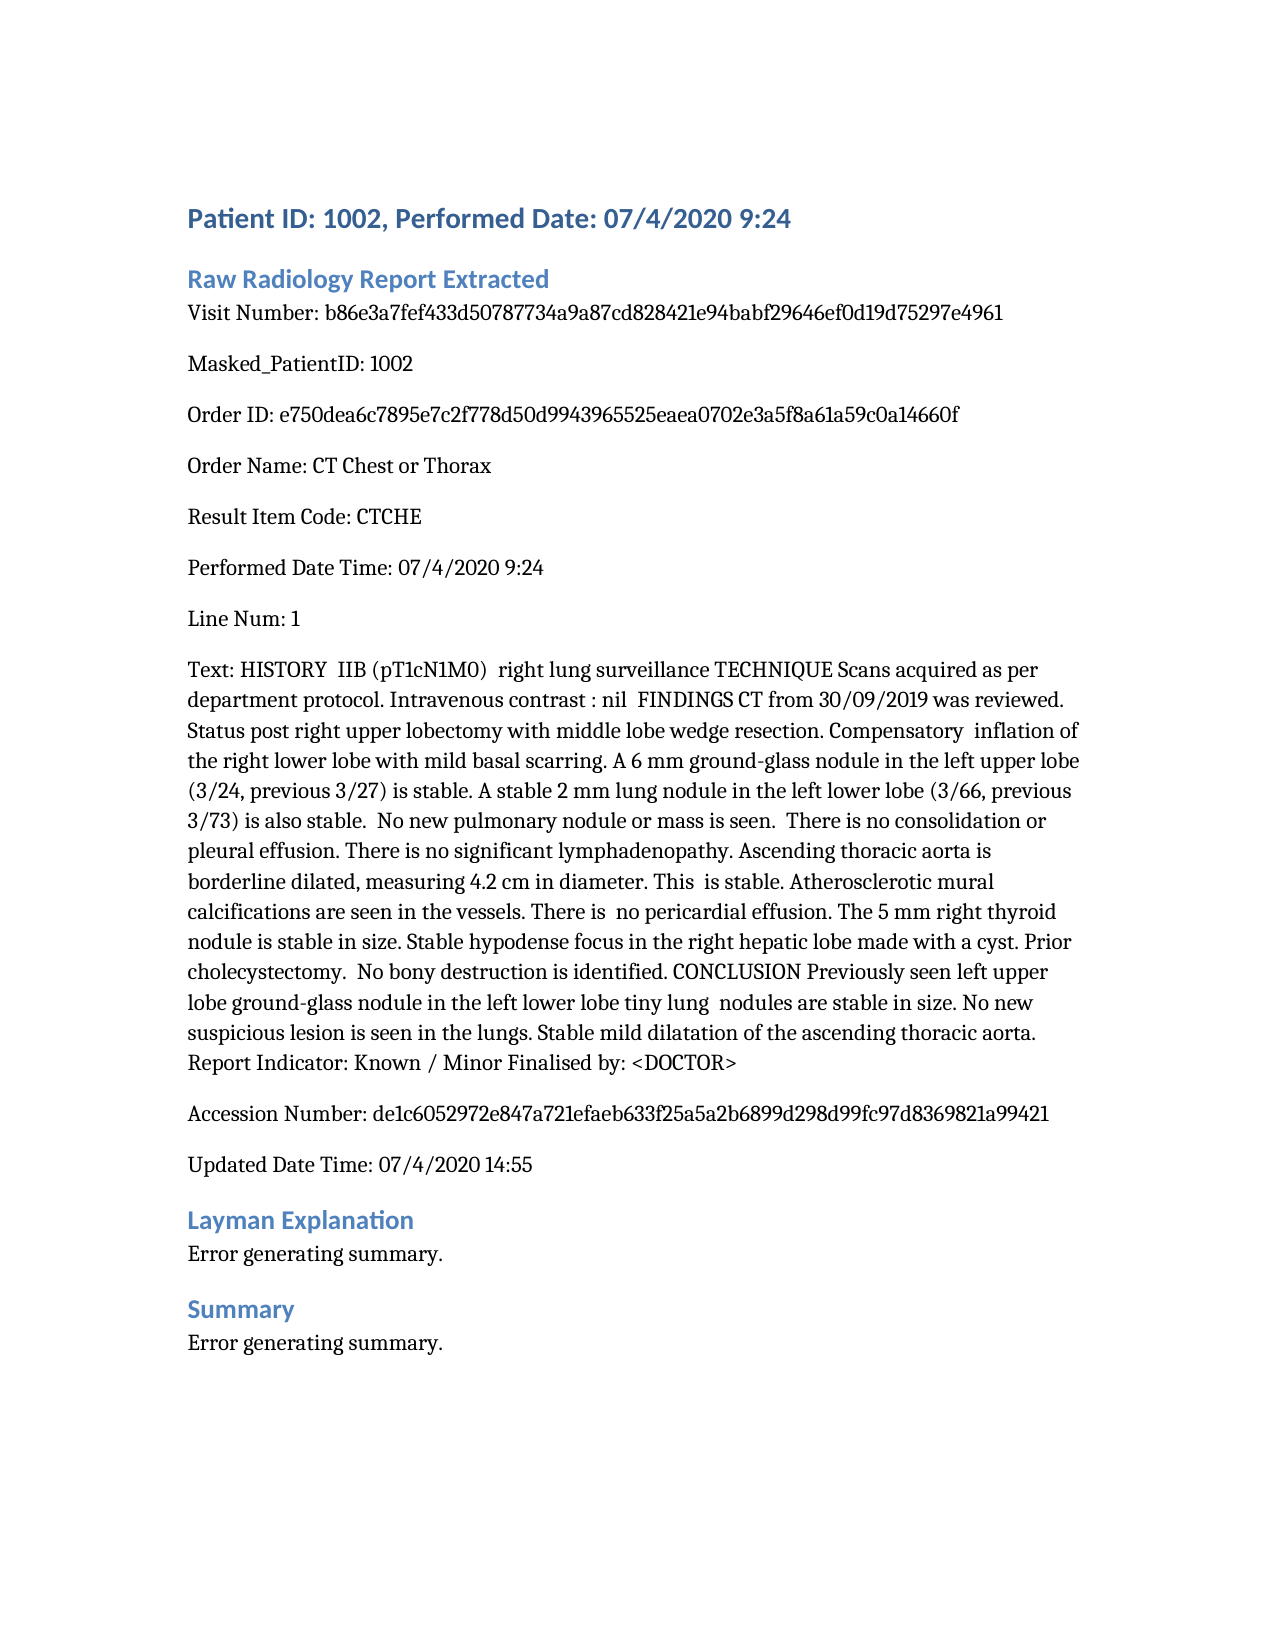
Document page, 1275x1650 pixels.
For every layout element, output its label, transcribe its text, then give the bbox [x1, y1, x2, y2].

text Error generating summary. [187, 1330, 1087, 1356]
subtitle Patient ID: 1002, Performed Date: 07/4/2020 9:24 [187, 200, 1087, 236]
text Order Name: CT Chest or Thorax [187, 453, 1087, 479]
text Performed Date Time: 07/4/2020 9:24 [187, 555, 1087, 581]
text Error generating summary. [187, 1241, 1087, 1267]
text Updated Date Time: 07/4/2020 14:55 [187, 1152, 1087, 1178]
text Line Num: 1 [187, 606, 1087, 632]
text Masked_PatientID: 1002 [187, 351, 1087, 377]
text Accession Number: de1c6052972e847a721efaeb633f25a5a2b6899d298d99fc97d8369821a99421 [187, 1101, 1087, 1127]
subtitle Summary [187, 1292, 1087, 1325]
subtitle Raw Radiology Report Extracted [187, 262, 1087, 295]
text Result Item Code: CTCHE [187, 504, 1087, 530]
text Visit Number: b86e3a7fef433d50787734a9a87cd828421e94babf29646ef0d19d75297e4961 [187, 300, 1087, 326]
text Order ID: e750dea6c7895e7c2f778d50d9943965525eaea0702e3a5f8a61a59c0a14660f [187, 402, 1087, 428]
text Text: HISTORY IIB (pT1cN1M0) right lung surveillance TECHNIQUE Scans acquired as per department protocol. Intravenous contrast : nil FINDINGS CT from 30/09/2019 was reviewed. Status post right upper lobectomy with middle lobe wedge resection. Compensatory inflation of the right lower lobe with mild basal scarring. A 6 mm ground-glass nodule in the left upper lobe (3/24, previous 3/27) is stable. A stable 2 mm lung nodule in the left lower lobe (3/66, previous 3/73) is also stable. No new pulmonary nodule or mass is seen. There is no consolidation or pleural effusion. There is no significant lymphadenopathy. Ascending thoracic aorta is borderline dilated, measuring 4.2 cm in diameter. This is stable. Atherosclerotic mural calcifications are seen in the vessels. There is no pericardial effusion. The 5 mm right thyroid nodule is stable in size. Stable hypodense focus in the right hepatic lobe made with a cyst. Prior cholecystectomy. No bony destruction is identified. CONCLUSION Previously seen left upper lobe ground-glass nodule in the left lower lobe tiny lung nodules are stable in size. No new suspicious lesion is seen in the lungs. Stable mild dilatation of the ascending thoracic aorta. Report Indicator: Known / Minor Finalised by: <DOCTOR> [187, 657, 1087, 1076]
subtitle Layman Explanation [187, 1203, 1087, 1236]
